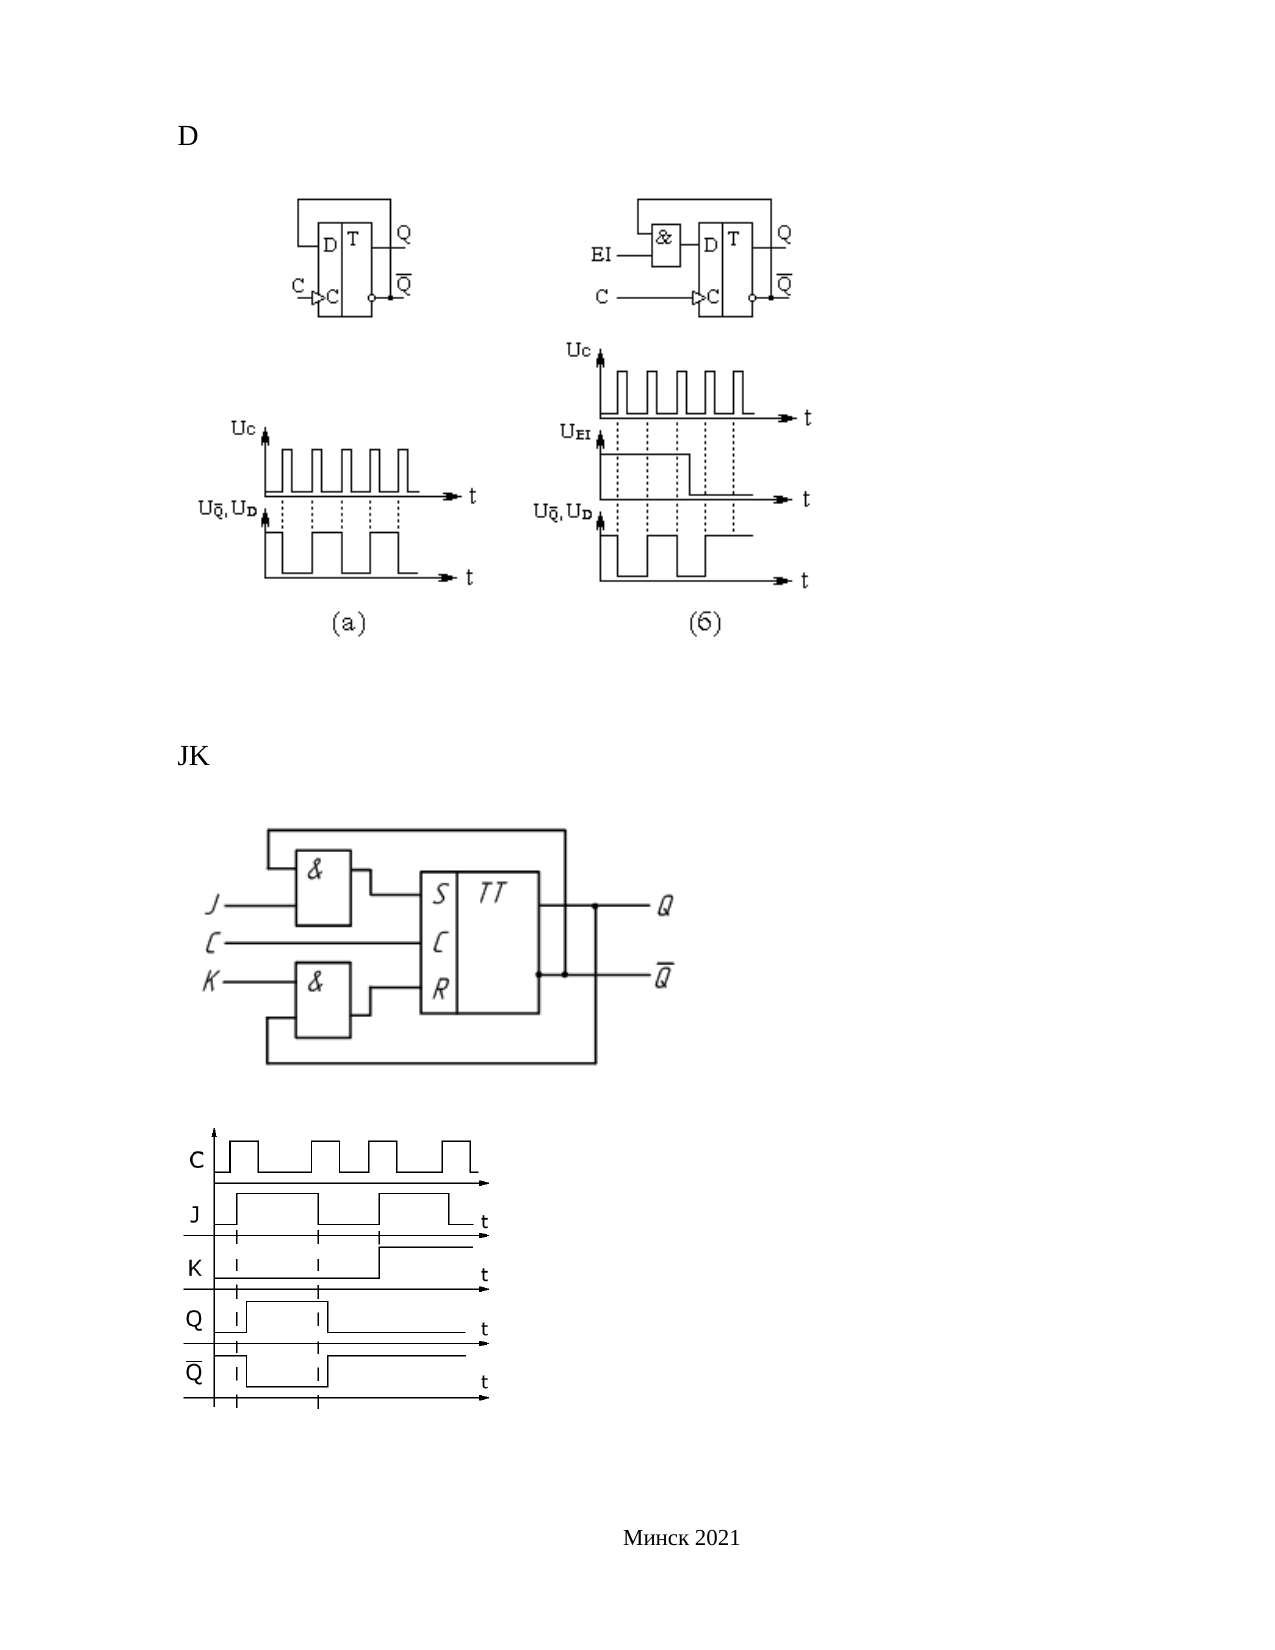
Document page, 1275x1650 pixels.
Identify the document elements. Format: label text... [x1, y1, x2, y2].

picture [177, 797, 706, 1097]
picture [177, 177, 863, 654]
picture [177, 1122, 504, 1414]
text D [177, 118, 1186, 152]
text JK [177, 738, 1186, 772]
